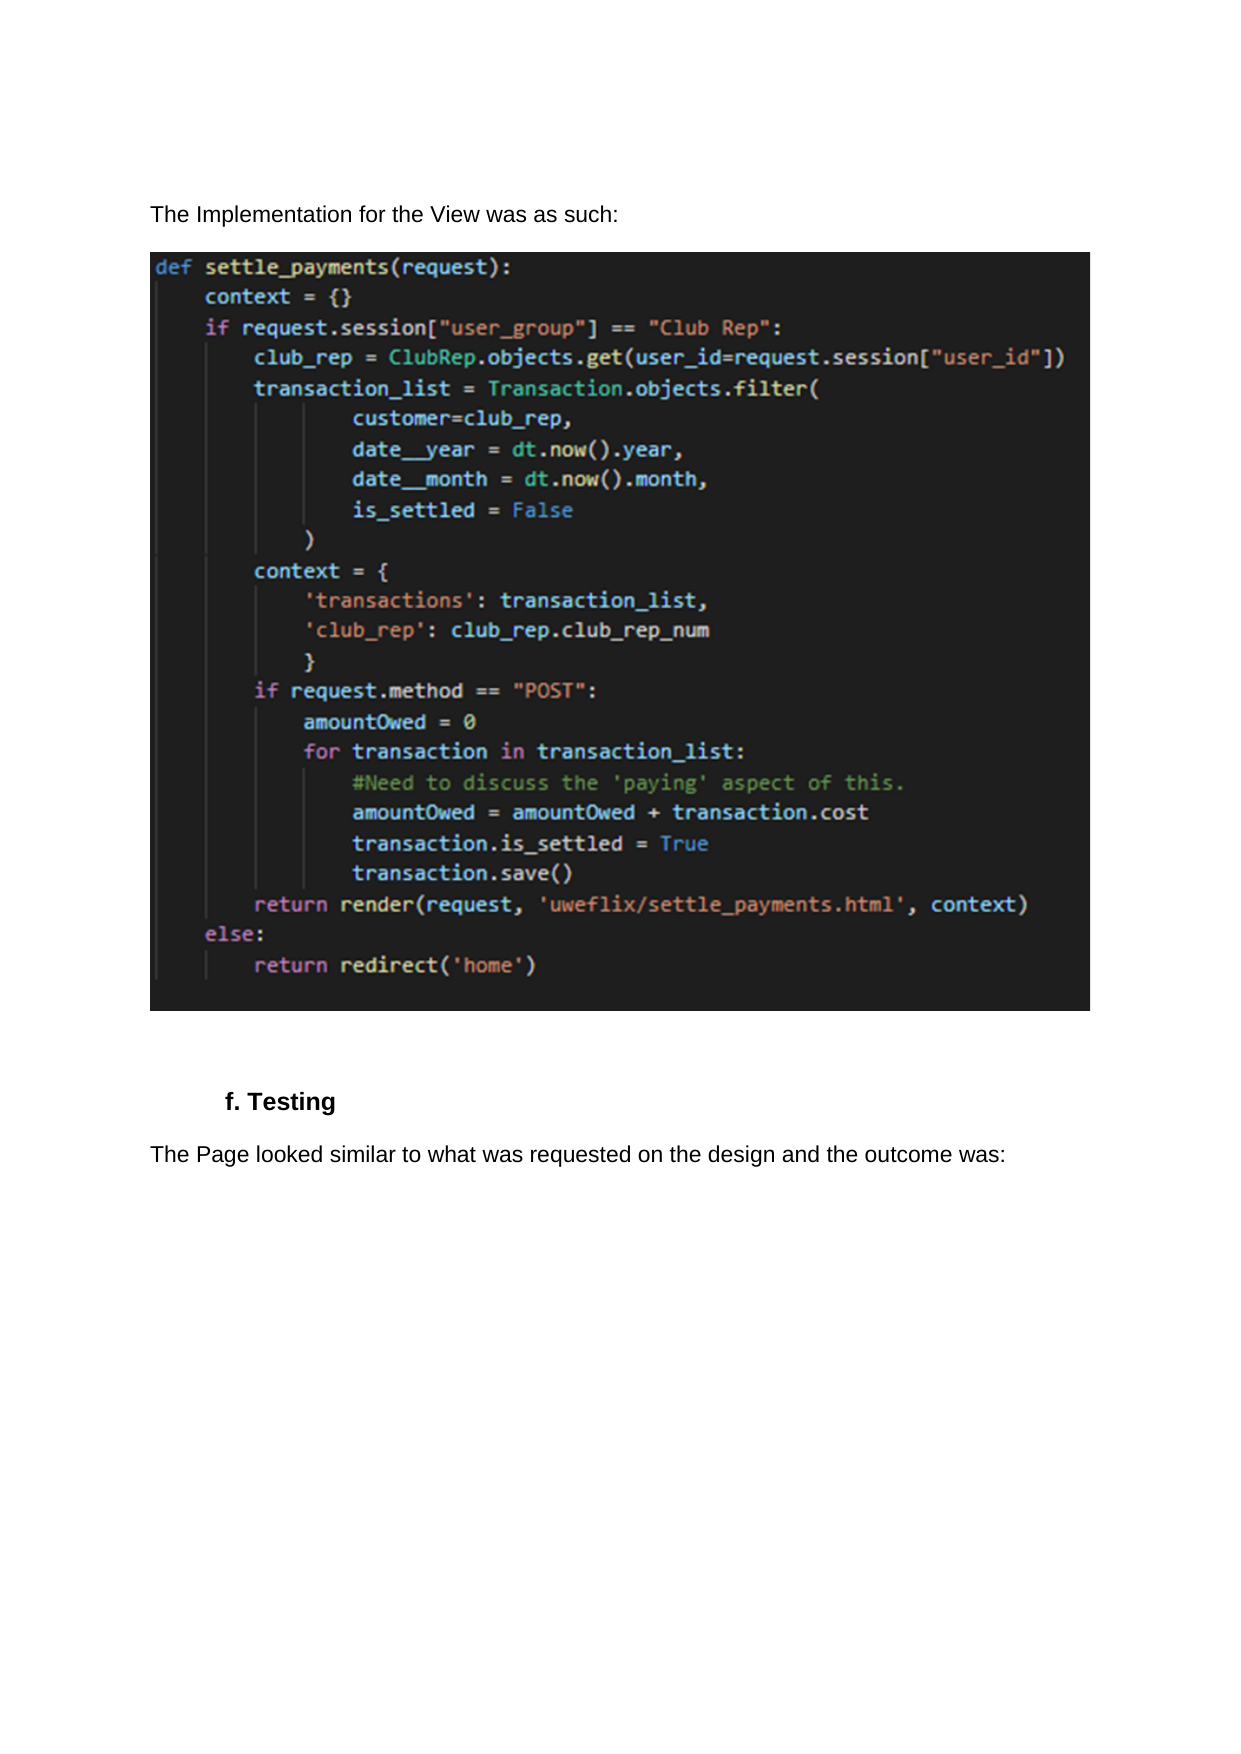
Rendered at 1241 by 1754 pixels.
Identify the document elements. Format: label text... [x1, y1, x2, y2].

text The Implementation for the View was as such: [150, 201, 1090, 228]
picture [150, 252, 1091, 1011]
text f. Testing [150, 1087, 1090, 1116]
text The Page looked similar to what was requested on the design and the outcome was: [150, 1141, 1090, 1167]
